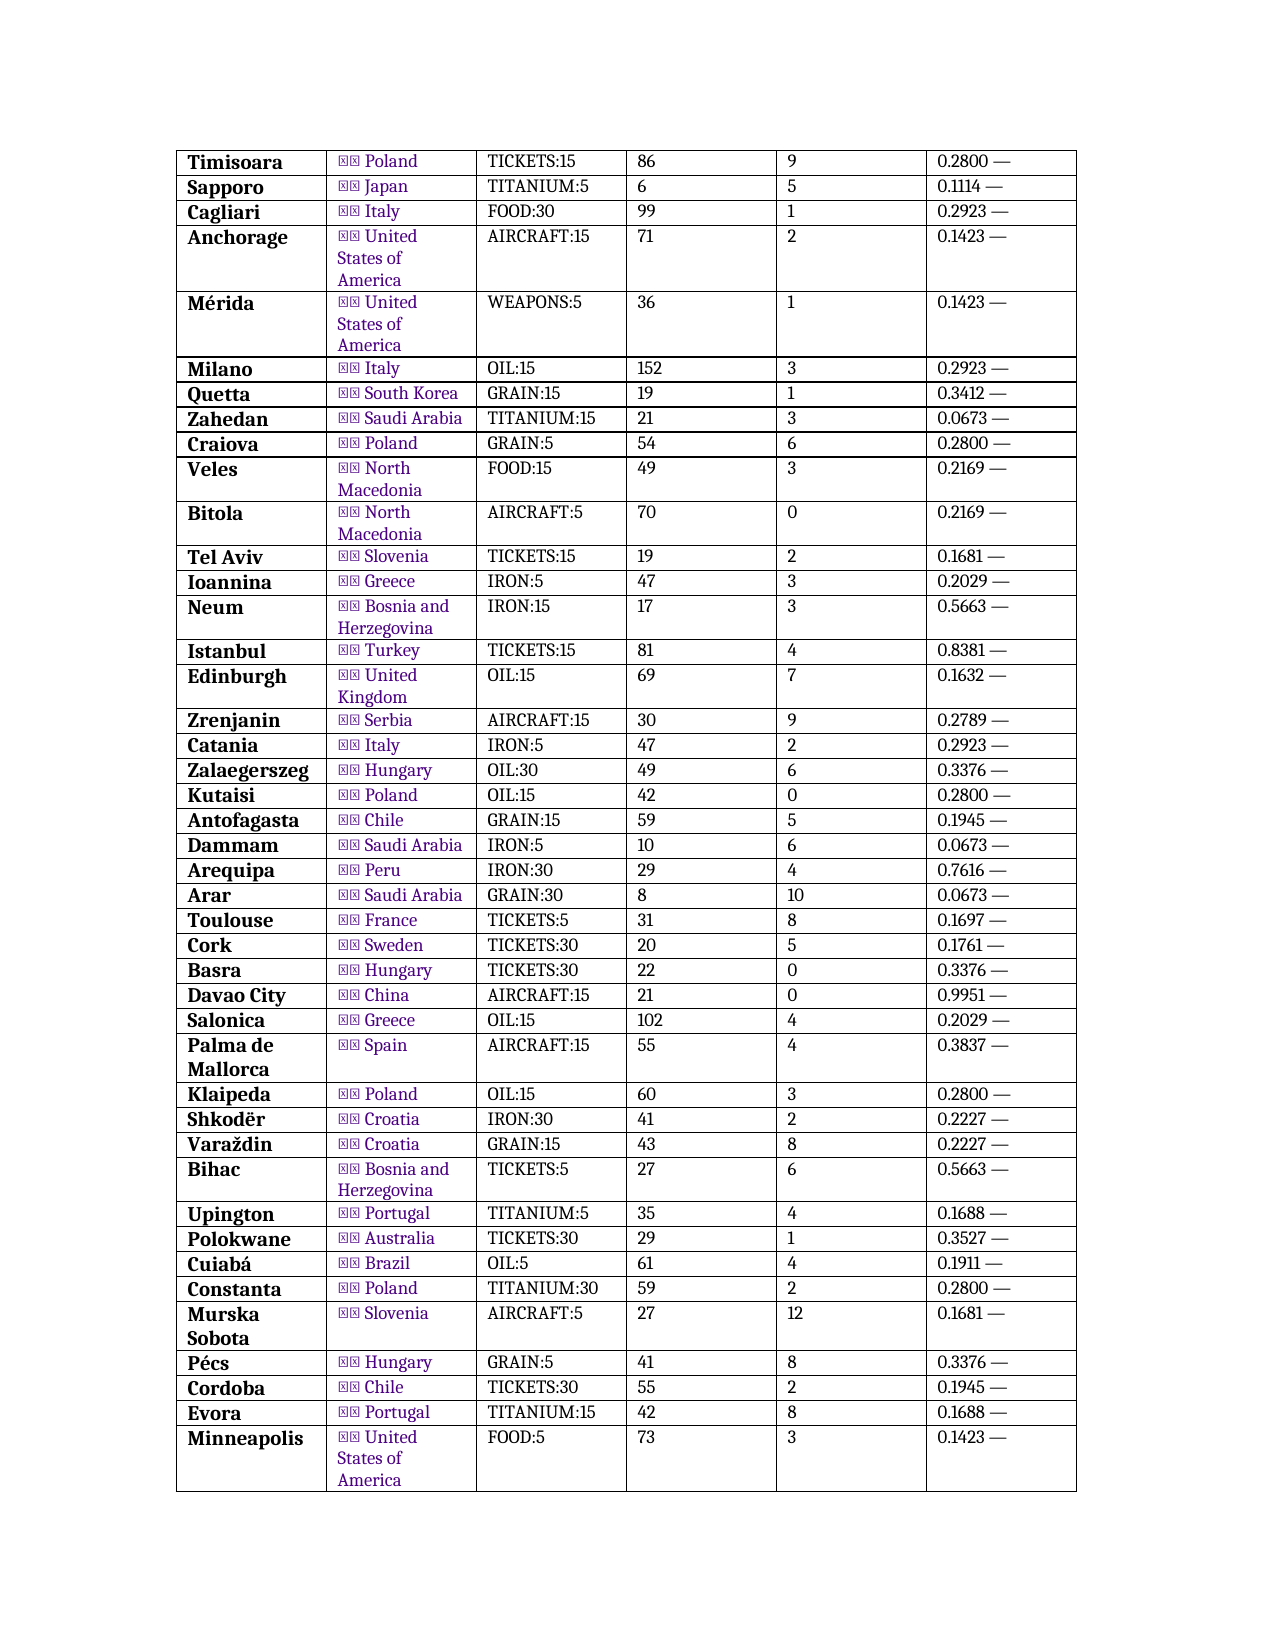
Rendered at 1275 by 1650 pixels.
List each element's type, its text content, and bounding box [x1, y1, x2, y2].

table_cell 70 [627, 502, 776, 545]
table_cell 20 [627, 934, 776, 958]
table_cell 1 [777, 292, 926, 356]
table_cell 0.3412 — [927, 383, 1076, 406]
table_cell OIL:30 [477, 759, 626, 783]
table_cell 🇮🇹 Italy [327, 734, 476, 758]
table_cell 21 [627, 408, 776, 431]
table_cell 🇰🇷 South Korea [327, 383, 476, 406]
table_cell 🇬🇷 Greece [327, 1009, 476, 1033]
table_cell 4 [777, 1009, 926, 1033]
table_cell 🇸🇪 Sweden [327, 934, 476, 958]
table_cell 0.1632 — [927, 665, 1076, 708]
table_cell 🇧🇦 Bosnia and Herzegovina [327, 1158, 476, 1201]
table_cell Varaždin [177, 1133, 326, 1157]
table_cell 2 [777, 1376, 926, 1400]
table_cell 6 [777, 1158, 926, 1201]
table_cell 17 [627, 596, 776, 639]
table_cell 🇸🇦 Saudi Arabia [327, 884, 476, 908]
table_cell 3 [777, 358, 926, 381]
table_cell Zrenjanin [177, 709, 326, 733]
table_cell 5 [777, 176, 926, 200]
table_cell 55 [627, 1376, 776, 1400]
table_cell TICKETS:5 [477, 1158, 626, 1201]
table_cell GRAIN:15 [477, 809, 626, 833]
table_cell 27 [627, 1302, 776, 1350]
table_cell 0.1688 — [927, 1401, 1076, 1425]
table_cell AIRCRAFT:15 [477, 984, 626, 1008]
table_cell Cordoba [177, 1376, 326, 1400]
table_cell WEAPONS:5 [477, 292, 626, 356]
table_cell 3 [777, 571, 926, 595]
table_cell Salonica [177, 1009, 326, 1033]
table_cell Cork [177, 934, 326, 958]
table_cell Pécs [177, 1351, 326, 1375]
table_cell Zalaegerszeg [177, 759, 326, 783]
table_cell 7 [777, 665, 926, 708]
table_cell 49 [627, 458, 776, 501]
table_cell Davao City [177, 984, 326, 1008]
table_cell 🇨🇳 China [327, 984, 476, 1008]
table_cell 0.3527 — [927, 1227, 1076, 1251]
table_cell Ioannina [177, 571, 326, 595]
table_cell 60 [627, 1083, 776, 1107]
table_cell 3 [777, 596, 926, 639]
table_cell 0.1688 — [927, 1202, 1076, 1226]
table_cell 4 [777, 1202, 926, 1226]
table_cell 47 [627, 571, 776, 595]
table_cell 0.2029 — [927, 571, 1076, 595]
table_cell 0.1114 — [927, 176, 1076, 200]
table_cell 9 [777, 151, 926, 175]
table_cell Arequipa [177, 859, 326, 883]
table_cell 🇲🇰 North Macedonia [327, 458, 476, 501]
table_cell 6 [777, 433, 926, 456]
table_cell IRON:30 [477, 859, 626, 883]
table_cell OIL:15 [477, 358, 626, 381]
table_cell Dammam [177, 834, 326, 858]
table_cell 🇸🇮 Slovenia [327, 546, 476, 570]
table_cell 0.1945 — [927, 1376, 1076, 1400]
table_cell 31 [627, 909, 776, 933]
table_cell 3 [777, 408, 926, 431]
table_cell 73 [627, 1426, 776, 1491]
table_cell FOOD:5 [477, 1426, 626, 1491]
table_cell 0.3376 — [927, 1351, 1076, 1375]
table_cell 9 [777, 709, 926, 733]
table_cell 🇧🇷 Brazil [327, 1252, 476, 1276]
table_cell 1 [777, 383, 926, 406]
table_cell Veles [177, 458, 326, 501]
table_cell 0.2800 — [927, 1277, 1076, 1301]
table_cell 🇸🇦 Saudi Arabia [327, 408, 476, 431]
table_cell 🇵🇱 Poland [327, 1277, 476, 1301]
table_cell OIL:15 [477, 1009, 626, 1033]
table_cell Istanbul [177, 640, 326, 664]
table_cell 8 [777, 909, 926, 933]
table_cell TITANIUM:30 [477, 1277, 626, 1301]
table_cell Cagliari [177, 201, 326, 225]
table_cell 0.8381 — [927, 640, 1076, 664]
table_cell 29 [627, 859, 776, 883]
table_cell 1 [777, 1227, 926, 1251]
table_cell 30 [627, 709, 776, 733]
table_cell Palma de Mallorca [177, 1034, 326, 1082]
table_cell 10 [627, 834, 776, 858]
table_cell 0.1697 — [927, 909, 1076, 933]
table_cell 4 [777, 640, 926, 664]
table_cell 0 [777, 984, 926, 1008]
table_cell 8 [777, 1401, 926, 1425]
table_cell 0.2169 — [927, 502, 1076, 545]
table_cell 🇮🇹 Italy [327, 201, 476, 225]
table_cell 61 [627, 1252, 776, 1276]
table_cell OIL:15 [477, 665, 626, 708]
table_cell Edinburgh [177, 665, 326, 708]
table_cell Minneapolis [177, 1426, 326, 1491]
table_cell 🇭🇷 Croatia [327, 1108, 476, 1132]
table_cell 0.1681 — [927, 546, 1076, 570]
table_cell Constanta [177, 1277, 326, 1301]
table_cell Milano [177, 358, 326, 381]
table_cell OIL:15 [477, 784, 626, 808]
table_cell 0.2800 — [927, 784, 1076, 808]
table_cell 🇬🇧 United Kingdom [327, 665, 476, 708]
table_cell AIRCRAFT:15 [477, 1034, 626, 1082]
table_cell 0.0673 — [927, 408, 1076, 431]
table_cell Bihac [177, 1158, 326, 1201]
table_cell Bitola [177, 502, 326, 545]
table_cell 0.3376 — [927, 759, 1076, 783]
table_cell 0.3837 — [927, 1034, 1076, 1082]
table_cell 5 [777, 934, 926, 958]
table_cell 0.1423 — [927, 226, 1076, 291]
table_cell FOOD:30 [477, 201, 626, 225]
table_cell AIRCRAFT:5 [477, 1302, 626, 1350]
table_cell 54 [627, 433, 776, 456]
table_cell 99 [627, 201, 776, 225]
table_cell 4 [777, 1034, 926, 1082]
table_cell 0.2029 — [927, 1009, 1076, 1033]
table_cell Quetta [177, 383, 326, 406]
table_cell 0.2800 — [927, 433, 1076, 456]
table_cell 152 [627, 358, 776, 381]
table_cell 🇭🇺 Hungary [327, 959, 476, 983]
table_cell 42 [627, 1401, 776, 1425]
table_cell 3 [777, 1083, 926, 1107]
table_cell 🇸🇮 Slovenia [327, 1302, 476, 1350]
table_cell 0.1945 — [927, 809, 1076, 833]
table_cell 4 [777, 1252, 926, 1276]
table_cell 🇵🇱 Poland [327, 784, 476, 808]
table_cell 2 [777, 1277, 926, 1301]
table_cell IRON:5 [477, 571, 626, 595]
table_cell 19 [627, 546, 776, 570]
table_cell 5 [777, 809, 926, 833]
table_cell 0.9951 — [927, 984, 1076, 1008]
table_cell 0.1911 — [927, 1252, 1076, 1276]
table_cell Neum [177, 596, 326, 639]
table_cell 0.2227 — [927, 1133, 1076, 1157]
table_cell 0.0673 — [927, 834, 1076, 858]
table_cell 🇵🇱 Poland [327, 151, 476, 175]
table_cell 0.1761 — [927, 934, 1076, 958]
table_cell 0 [777, 959, 926, 983]
table_cell Shkodër [177, 1108, 326, 1132]
table_cell 29 [627, 1227, 776, 1251]
table_cell 8 [777, 1133, 926, 1157]
table_cell 27 [627, 1158, 776, 1201]
table_cell 0.2800 — [927, 151, 1076, 175]
table_cell 47 [627, 734, 776, 758]
table_cell 🇵🇹 Portugal [327, 1401, 476, 1425]
table_cell 0.5663 — [927, 596, 1076, 639]
table_cell TICKETS:15 [477, 151, 626, 175]
table_cell TITANIUM:5 [477, 1202, 626, 1226]
table_cell GRAIN:30 [477, 884, 626, 908]
table_cell 86 [627, 151, 776, 175]
table_cell 0.1681 — [927, 1302, 1076, 1350]
table_cell 0.2923 — [927, 358, 1076, 381]
table_cell Polokwane [177, 1227, 326, 1251]
table_cell 8 [777, 1351, 926, 1375]
table_cell Upington [177, 1202, 326, 1226]
table_cell 59 [627, 1277, 776, 1301]
table_cell 35 [627, 1202, 776, 1226]
table_cell Antofagasta [177, 809, 326, 833]
table_cell Catania [177, 734, 326, 758]
table_cell 🇭🇺 Hungary [327, 1351, 476, 1375]
table_cell TICKETS:30 [477, 1376, 626, 1400]
table_cell 0.1423 — [927, 1426, 1076, 1491]
table_cell 0.2923 — [927, 734, 1076, 758]
table_cell 🇨🇱 Chile [327, 1376, 476, 1400]
table_cell 19 [627, 383, 776, 406]
table_cell 49 [627, 759, 776, 783]
table_cell Craiova [177, 433, 326, 456]
table_cell TICKETS:15 [477, 640, 626, 664]
table_cell AIRCRAFT:15 [477, 709, 626, 733]
table_cell Tel Aviv [177, 546, 326, 570]
table_cell 🇺🇸 United States of America [327, 1426, 476, 1491]
table_cell 🇧🇦 Bosnia and Herzegovina [327, 596, 476, 639]
table_cell IRON:5 [477, 734, 626, 758]
table_cell 6 [777, 759, 926, 783]
table_cell GRAIN:15 [477, 1133, 626, 1157]
table_cell 81 [627, 640, 776, 664]
table_cell 🇮🇹 Italy [327, 358, 476, 381]
table_cell 2 [777, 734, 926, 758]
table_cell 0.2169 — [927, 458, 1076, 501]
table_cell 10 [777, 884, 926, 908]
table_cell 🇷🇸 Serbia [327, 709, 476, 733]
table_cell Timisoara [177, 151, 326, 175]
table_cell 6 [627, 176, 776, 200]
table_cell TITANIUM:5 [477, 176, 626, 200]
table_cell IRON:5 [477, 834, 626, 858]
table_cell 69 [627, 665, 776, 708]
table_cell 102 [627, 1009, 776, 1033]
table_cell 36 [627, 292, 776, 356]
table_cell 🇬🇷 Greece [327, 571, 476, 595]
table_cell 12 [777, 1302, 926, 1350]
table_cell Anchorage [177, 226, 326, 291]
table_cell 🇹🇷 Turkey [327, 640, 476, 664]
table_cell FOOD:15 [477, 458, 626, 501]
table_cell 🇭🇺 Hungary [327, 759, 476, 783]
table_cell 🇵🇹 Portugal [327, 1202, 476, 1226]
table_cell 🇵🇱 Poland [327, 1083, 476, 1107]
table_cell 41 [627, 1108, 776, 1132]
table_cell 71 [627, 226, 776, 291]
table_cell 🇭🇷 Croatia [327, 1133, 476, 1157]
table_cell GRAIN:5 [477, 433, 626, 456]
table_cell 🇺🇸 United States of America [327, 292, 476, 356]
table_cell Kutaisi [177, 784, 326, 808]
table_cell TITANIUM:15 [477, 408, 626, 431]
table_cell 0.2800 — [927, 1083, 1076, 1107]
table_cell IRON:30 [477, 1108, 626, 1132]
table_cell 0 [777, 502, 926, 545]
table_cell Mérida [177, 292, 326, 356]
table_cell 🇺🇸 United States of America [327, 226, 476, 291]
table_cell 0.2789 — [927, 709, 1076, 733]
table_cell 21 [627, 984, 776, 1008]
table_cell 0.3376 — [927, 959, 1076, 983]
table_cell 0 [777, 784, 926, 808]
table_cell 6 [777, 834, 926, 858]
table_cell 0.7616 — [927, 859, 1076, 883]
table_cell 0.2227 — [927, 1108, 1076, 1132]
table_cell TICKETS:5 [477, 909, 626, 933]
table_cell 3 [777, 1426, 926, 1491]
table_cell Cuiabá [177, 1252, 326, 1276]
table_cell TICKETS:30 [477, 934, 626, 958]
table_cell 🇵🇪 Peru [327, 859, 476, 883]
table_cell 55 [627, 1034, 776, 1082]
table_cell Evora [177, 1401, 326, 1425]
table_cell 🇫🇷 France [327, 909, 476, 933]
table_cell 22 [627, 959, 776, 983]
table_cell 41 [627, 1351, 776, 1375]
table_cell Arar [177, 884, 326, 908]
table_cell TICKETS:30 [477, 959, 626, 983]
table_cell 🇲🇰 North Macedonia [327, 502, 476, 545]
table_cell 🇪🇸 Spain [327, 1034, 476, 1082]
table_cell 42 [627, 784, 776, 808]
table_cell GRAIN:5 [477, 1351, 626, 1375]
table_cell Klaipeda [177, 1083, 326, 1107]
table_cell GRAIN:15 [477, 383, 626, 406]
table_cell IRON:15 [477, 596, 626, 639]
table_cell OIL:15 [477, 1083, 626, 1107]
table_cell Basra [177, 959, 326, 983]
table_cell 3 [777, 458, 926, 501]
table_cell 1 [777, 201, 926, 225]
table_cell 43 [627, 1133, 776, 1157]
table_cell AIRCRAFT:15 [477, 226, 626, 291]
table_cell 🇵🇱 Poland [327, 433, 476, 456]
table_cell Toulouse [177, 909, 326, 933]
table_cell OIL:5 [477, 1252, 626, 1276]
table_cell AIRCRAFT:5 [477, 502, 626, 545]
table_cell 59 [627, 809, 776, 833]
table_cell TICKETS:30 [477, 1227, 626, 1251]
table_cell 4 [777, 859, 926, 883]
table_cell TICKETS:15 [477, 546, 626, 570]
table_cell 🇸🇦 Saudi Arabia [327, 834, 476, 858]
table_cell 0.1423 — [927, 292, 1076, 356]
table_cell Sapporo [177, 176, 326, 200]
table_cell 0.5663 — [927, 1158, 1076, 1201]
table_cell 0.0673 — [927, 884, 1076, 908]
table_cell 🇨🇱 Chile [327, 809, 476, 833]
table_cell 2 [777, 546, 926, 570]
table_cell Murska Sobota [177, 1302, 326, 1350]
table_cell 2 [777, 226, 926, 291]
table_cell 2 [777, 1108, 926, 1132]
table_cell 🇦🇺 Australia [327, 1227, 476, 1251]
table_cell 0.2923 — [927, 201, 1076, 225]
table_cell 8 [627, 884, 776, 908]
table_cell Zahedan [177, 408, 326, 431]
table_cell TITANIUM:15 [477, 1401, 626, 1425]
table_cell 🇯🇵 Japan [327, 176, 476, 200]
